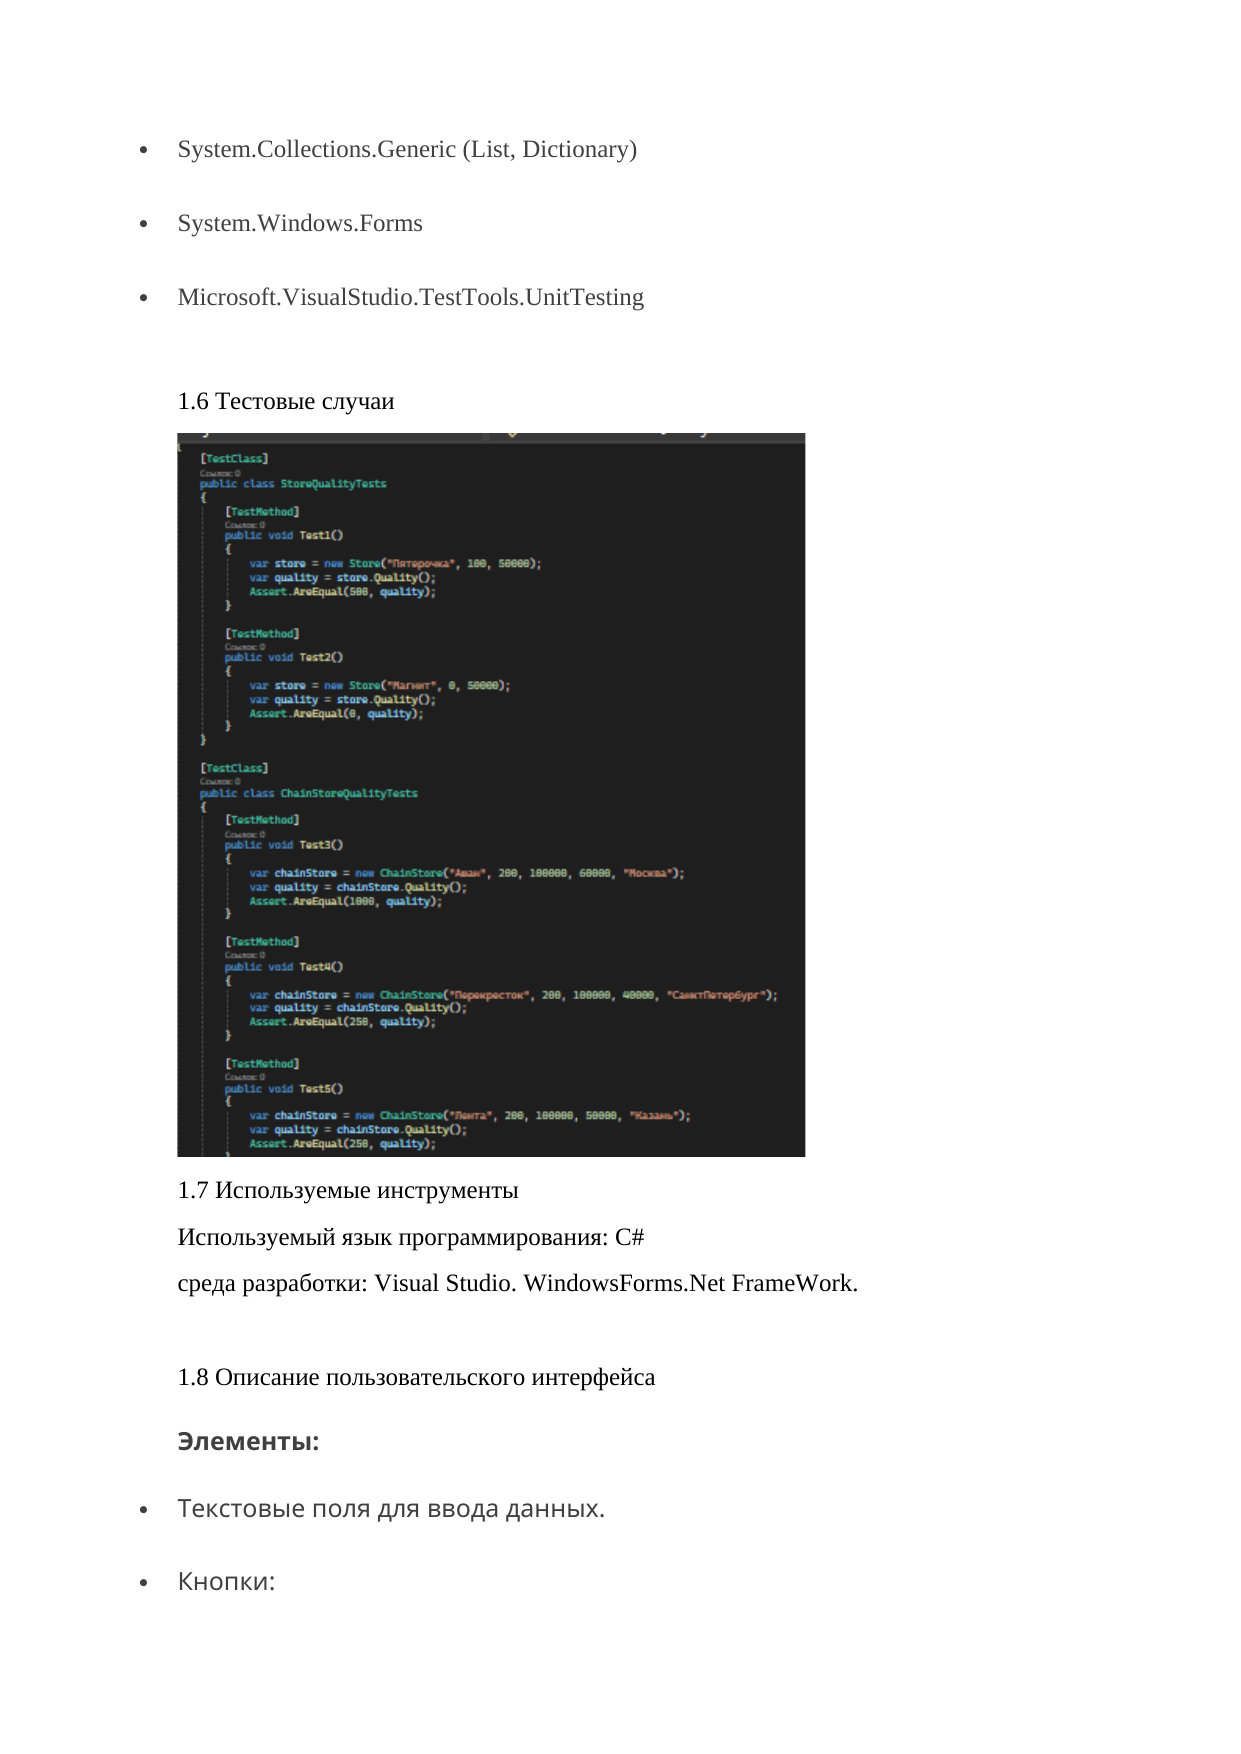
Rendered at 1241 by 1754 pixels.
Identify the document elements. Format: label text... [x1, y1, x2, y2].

list Кнопки: [140, 1553, 1152, 1598]
picture [177, 433, 806, 1157]
list System.Windows.Forms [140, 192, 1152, 237]
list System.Collections.Generic (List, Dictionary) [140, 118, 1152, 163]
text 1.7 Используемые инструменты [177, 1175, 1152, 1203]
text 1.6 Тестовые случаи [177, 386, 1152, 415]
list Текстовые поля для ввода данных. [140, 1479, 1152, 1524]
text среда разработки: Visual Studio. WindowsForms.Net FrameWork. [177, 1268, 1152, 1297]
list Microsoft.VisualStudio.TestTools.UnitTesting [140, 266, 1152, 311]
text Элементы: [177, 1413, 1152, 1458]
text Используемый язык программирования: C# [177, 1222, 1152, 1250]
text 1.8 Описание пользовательского интерфейса [177, 1362, 1152, 1391]
